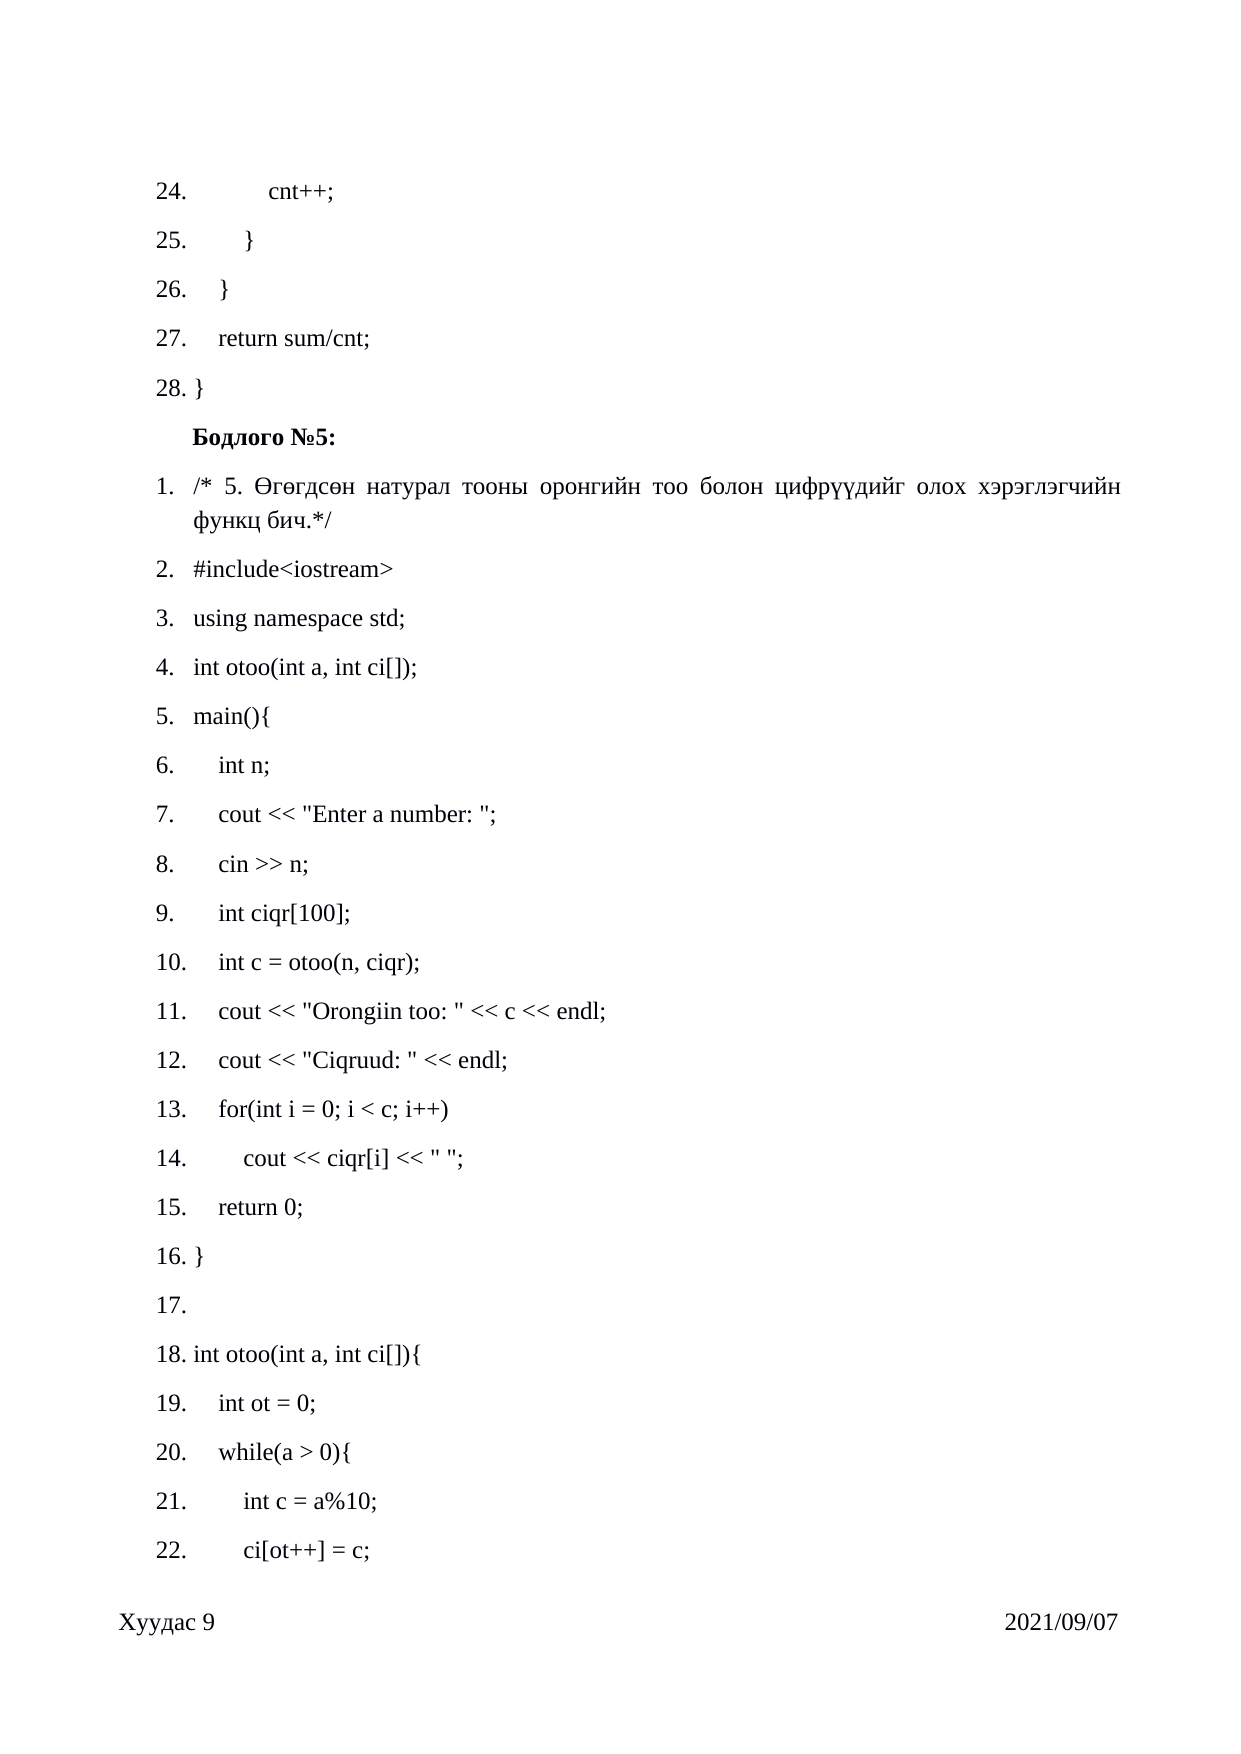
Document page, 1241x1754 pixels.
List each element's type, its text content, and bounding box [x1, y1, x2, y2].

list int n; [156, 751, 1122, 779]
list int c = otoo(n, ciqr); [156, 947, 1122, 976]
list #include<iostream> [156, 554, 1122, 583]
list } [156, 373, 1122, 401]
list using namespace std; [156, 603, 1122, 632]
list int ciqr[100]; [156, 898, 1122, 926]
list cnt++; [156, 176, 1122, 205]
list cout << ciqr[i] << " "; [156, 1143, 1122, 1172]
list main(){ [156, 701, 1122, 730]
list return 0; [156, 1192, 1122, 1221]
list /* 5. Өгөгдсөн натурал тооны оронгийн тоо болон цифрүүдийг олох хэрэглэгчийн функц бич.*/ [156, 471, 1122, 534]
list int ot = 0; [156, 1388, 1122, 1417]
list ci[ot++] = c; [156, 1536, 1122, 1564]
list } [156, 225, 1122, 254]
list cout << "Ciqruud: " << endl; [156, 1045, 1122, 1074]
list int otoo(int a, int ci[]); [156, 652, 1122, 681]
list for(int i = 0; i < c; i++) [156, 1094, 1122, 1123]
list while(a > 0){ [156, 1437, 1122, 1466]
list cout << "Enter a number: "; [156, 799, 1122, 828]
list } [156, 1241, 1122, 1270]
list cin >> n; [156, 849, 1122, 877]
list int c = a%10; [156, 1486, 1122, 1515]
list int otoo(int a, int ci[]){ [156, 1339, 1122, 1368]
list } [156, 274, 1122, 303]
text Бодлого №5: [192, 422, 1122, 450]
list return sum/cnt; [156, 323, 1122, 352]
list cout << "Orongiin too: " << c << endl; [156, 996, 1122, 1024]
